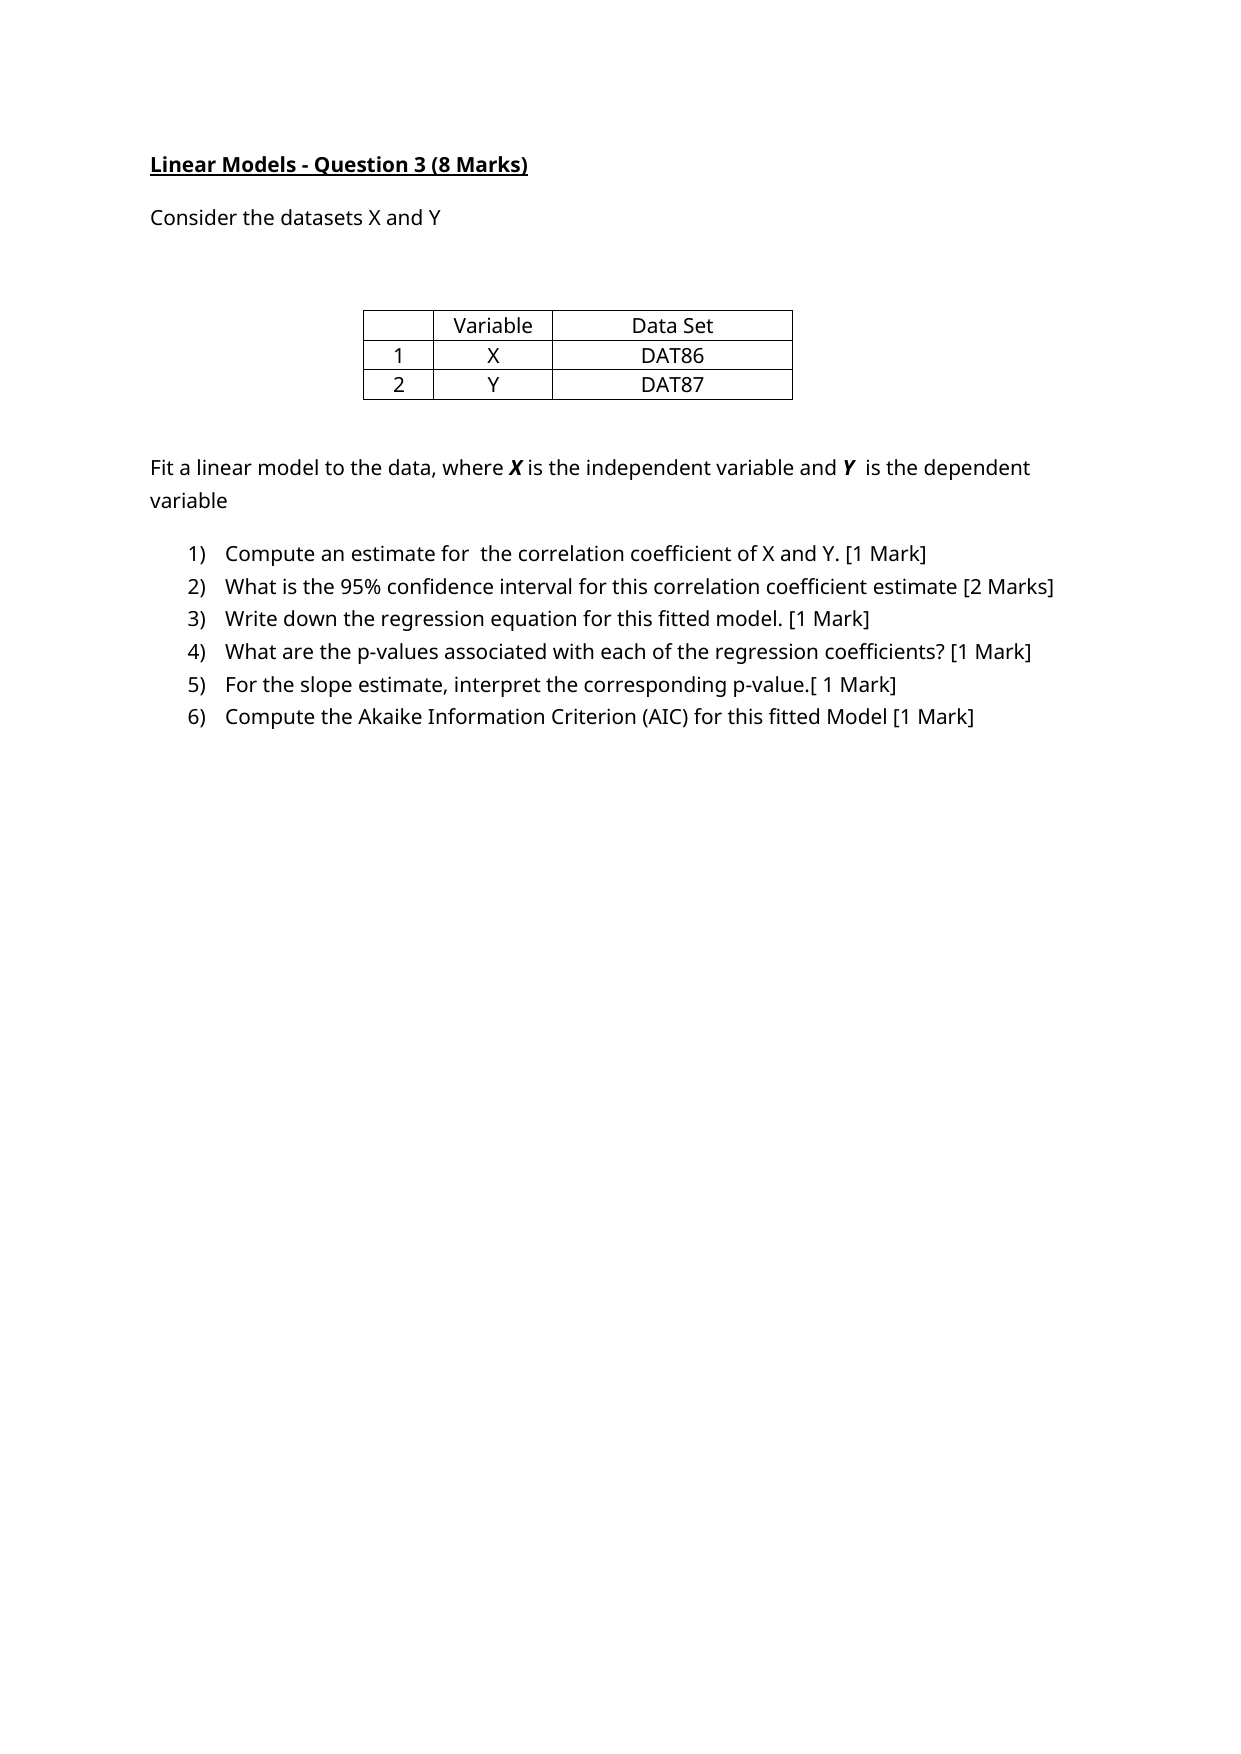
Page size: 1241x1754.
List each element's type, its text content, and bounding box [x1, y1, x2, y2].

table_cell DAT87 [553, 370, 792, 399]
list Compute an estimate for the correlation coefficient of X and Y. [1 Mark] [187, 539, 1090, 568]
table_header [364, 311, 433, 340]
list Write down the regression equation for this fitted model. [1 Mark] [187, 604, 1090, 633]
table_cell 1 [364, 341, 433, 369]
table_cell 2 [364, 370, 433, 399]
table_header Variable [434, 311, 552, 340]
text Consider the datasets X and Y [150, 203, 1090, 232]
text Fit a linear model to the data, where X is the independent variable and Y is the dependent variable [150, 453, 1090, 514]
list For the slope estimate, interpret the corresponding p-value.[ 1 Mark] [187, 670, 1090, 698]
table_cell Y [434, 370, 552, 399]
list What is the 95% confidence interval for this correlation coefficient estimate [2 Marks] [187, 572, 1090, 600]
text Linear Models - Question 3 (8 Marks) [150, 150, 1090, 178]
list What are the p-values associated with each of the regression coefficients? [1 Mark] [187, 637, 1090, 666]
list Compute the Akaike Information Criterion (AIC) for this fitted Model [1 Mark] [187, 702, 1090, 731]
table_cell DAT86 [553, 341, 792, 369]
table_cell X [434, 341, 552, 369]
table_header Data Set [553, 311, 792, 340]
